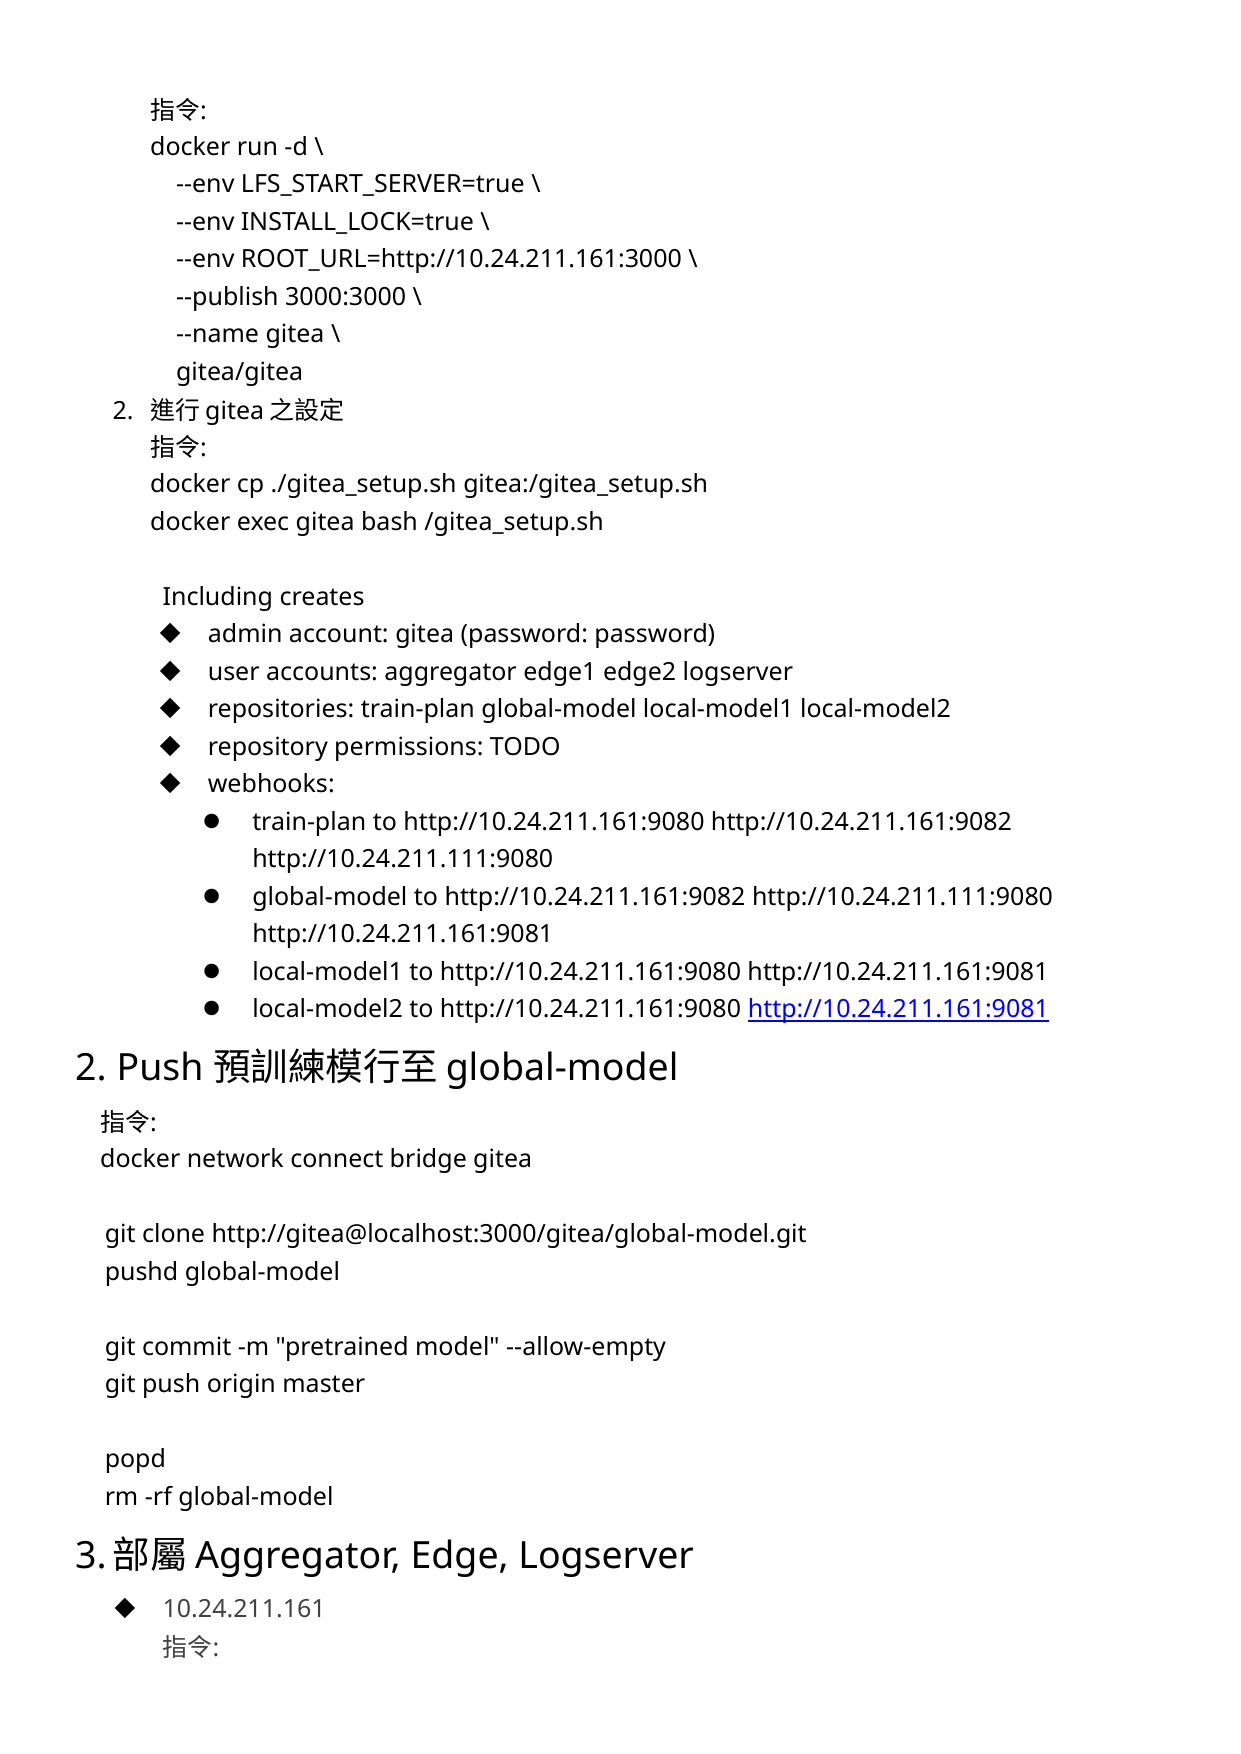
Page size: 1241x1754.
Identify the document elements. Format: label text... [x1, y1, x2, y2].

list admin account: gitea (password: password) [158, 614, 1165, 652]
list train-plan to http://10.24.211.161:9080 http://10.24.211.161:9082 http://10.24.211.111:9080 [202, 802, 1165, 877]
text pushd global-model [75, 1252, 1165, 1289]
text --publish 3000:3000 \ [150, 277, 1165, 314]
list repository permissions: TODO [158, 727, 1165, 764]
text --env LFS_START_SERVER=true \ [150, 164, 1165, 202]
subtitle 部屬Aggregator, Edge, Logserver [75, 1514, 1165, 1589]
text popd [75, 1439, 1165, 1477]
text gitea/gitea [150, 352, 1165, 389]
list local-model1 to http://10.24.211.161:9080 http://10.24.211.161:9081 [202, 952, 1165, 989]
list repositories: train-plan global-model local-model1 local-model2 [158, 689, 1165, 727]
text --env ROOT_URL=http://10.24.211.161:3000 \ [150, 239, 1165, 277]
list 10.24.211.161 [112, 1589, 1165, 1627]
text 指令: docker network connect bridge gitea [100, 1102, 1165, 1177]
text git commit -m "pretrained model" --allow-empty [75, 1327, 1165, 1364]
list webhooks: [158, 764, 1165, 802]
text git clone http://gitea@localhost:3000/gitea/global-model.git [75, 1214, 1165, 1252]
list Including creates [162, 577, 1165, 614]
list user accounts: aggregator edge1 edge2 logserver [158, 652, 1165, 689]
subtitle 2. Push 預訓練模行至global-model [75, 1027, 1165, 1102]
list 指令: [162, 1627, 1165, 1664]
text git push origin master [75, 1364, 1165, 1402]
text --env INSTALL_LOCK=true \ [150, 202, 1165, 239]
list global-model to http://10.24.211.161:9082 http://10.24.211.111:9080 http://10.24.211.161:9081 [202, 877, 1165, 952]
text --name gitea \ [150, 314, 1165, 352]
text rm -rf global-model [75, 1477, 1165, 1514]
text 指令: docker run -d \ [150, 89, 1165, 164]
text docker exec gitea bash /gitea_setup.sh [112, 502, 1165, 539]
list 進行gitea之設定 指令: docker cp ./gitea_setup.sh gitea:/gitea_setup.sh [112, 389, 1165, 502]
list local-model2 to http://10.24.211.161:9080 http://10.24.211.161:9081 [202, 989, 1165, 1027]
